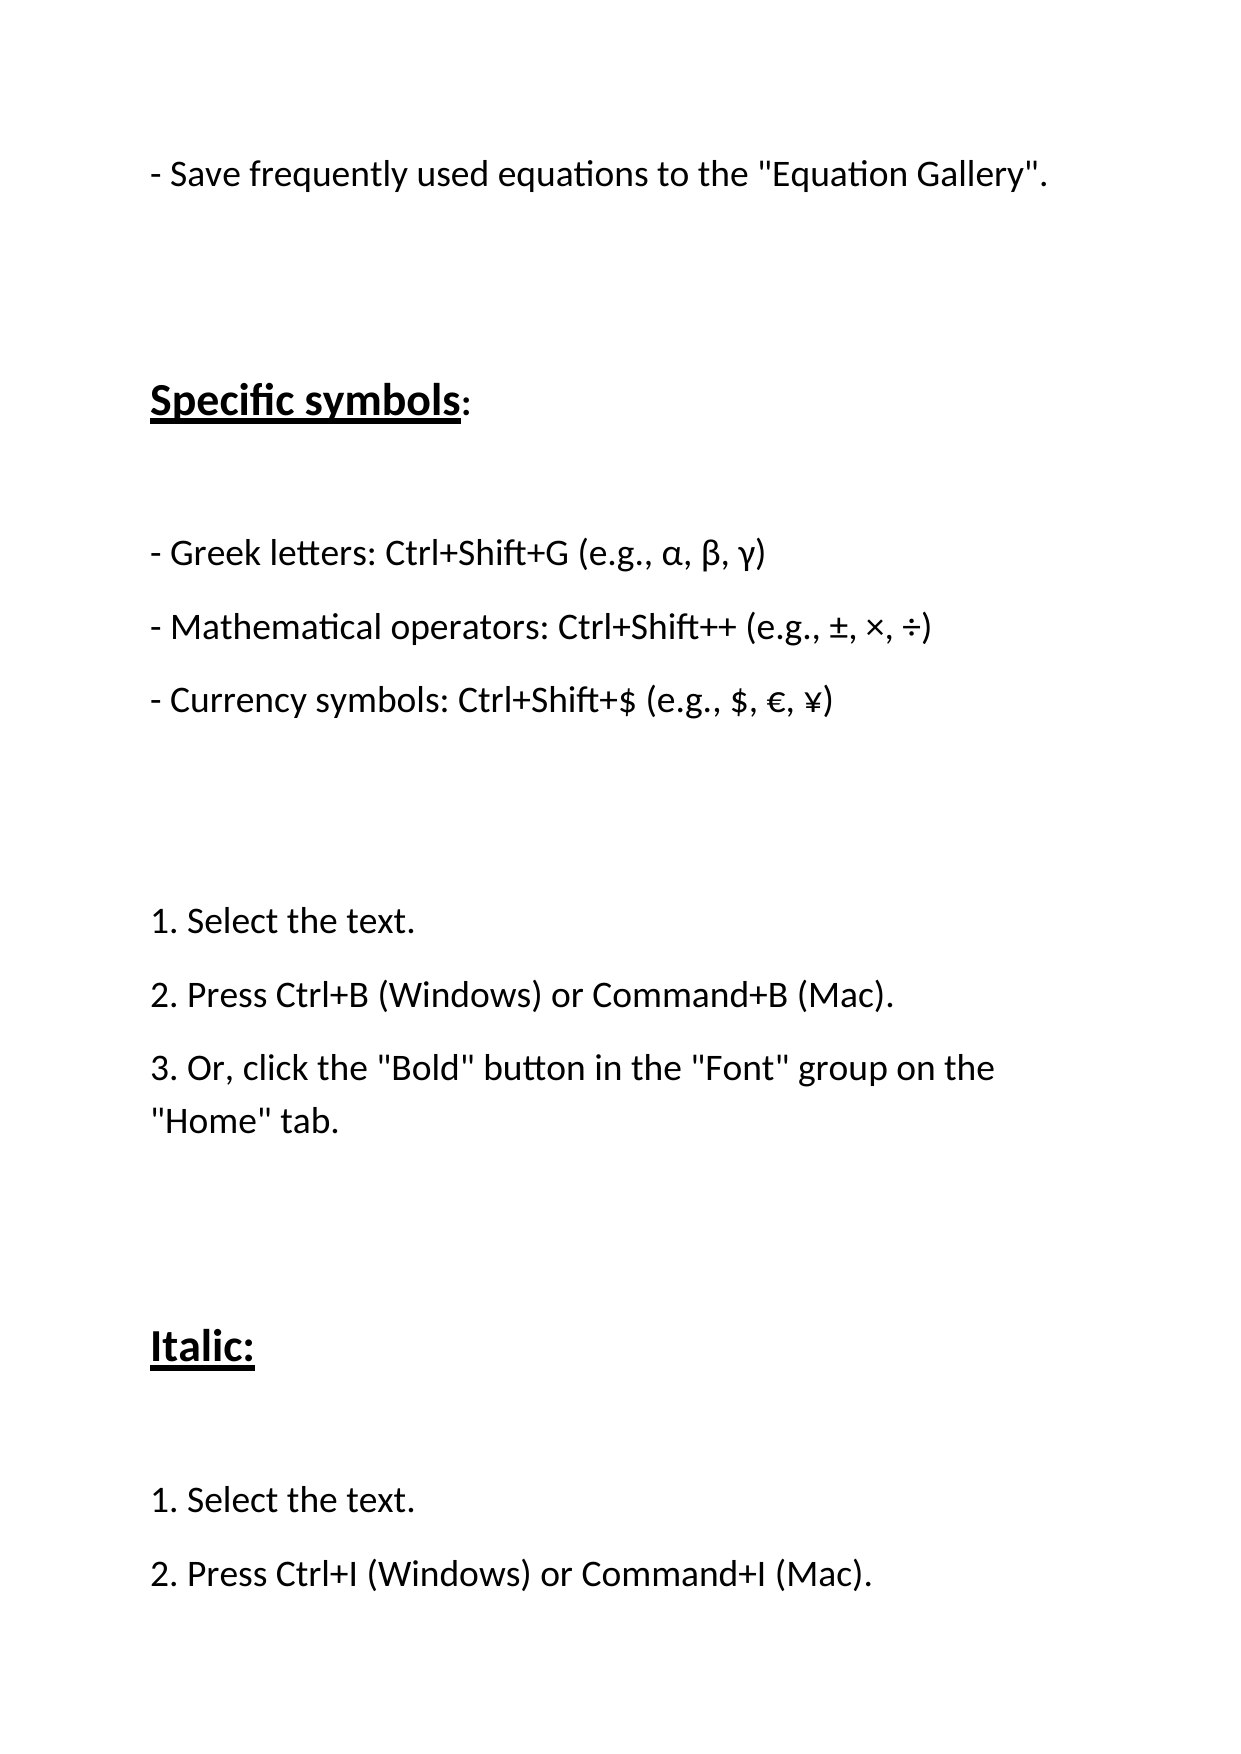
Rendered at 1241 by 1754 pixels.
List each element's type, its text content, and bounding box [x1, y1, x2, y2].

text Italic: [150, 1317, 1090, 1373]
text - Save frequently used equations to the "Equation Gallery". [150, 150, 1090, 196]
text 1. Select the text. [150, 897, 1090, 943]
text 3. Or, click the "Bold" button in the "Font" group on the "Home" tab. [150, 1044, 1090, 1143]
text - Currency symbols: Ctrl+Shift+$ (e.g., $, €, ¥) [150, 676, 1090, 722]
text Specific symbols: [150, 371, 1090, 427]
text 2. Press Ctrl+I (Windows) or Command+I (Mac). [150, 1549, 1090, 1595]
text 2. Press Ctrl+B (Windows) or Command+B (Mac). [150, 971, 1090, 1016]
text 1. Select the text. [150, 1476, 1090, 1522]
text - Greek letters: Ctrl+Shift+G (e.g., α, β, γ) [150, 529, 1090, 575]
text - Mathematical operators: Ctrl+Shift++ (e.g., ±, ×, ÷) [150, 603, 1090, 649]
